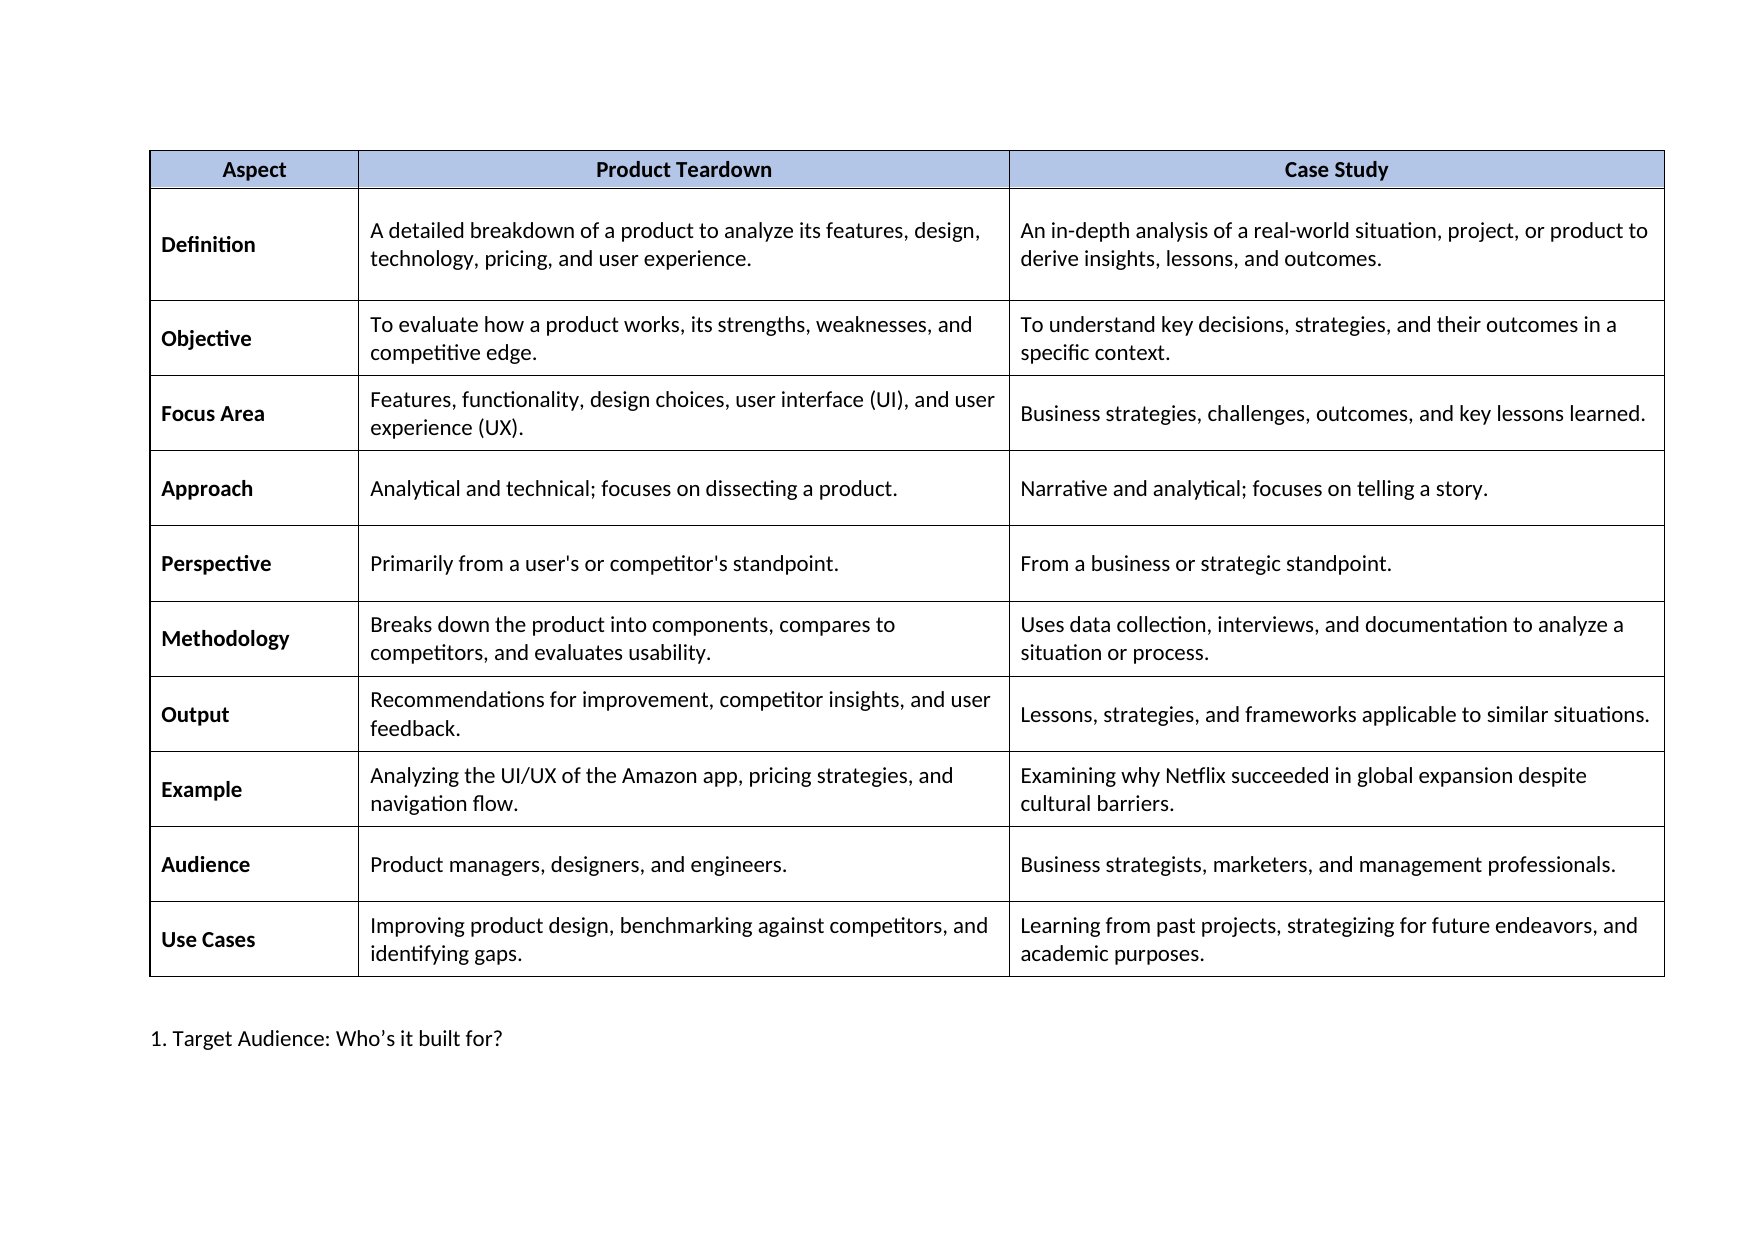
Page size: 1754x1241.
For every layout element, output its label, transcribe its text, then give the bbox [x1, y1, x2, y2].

table_cell Approach [151, 451, 358, 525]
table_cell From a business or strategic standpoint. [1010, 526, 1664, 601]
table_cell Focus Area [151, 376, 358, 450]
table_cell To evaluate how a product works, its strengths, weaknesses, and competitive edge. [359, 301, 1009, 375]
table_cell Business strategies, challenges, outcomes, and key lessons learned. [1010, 376, 1664, 450]
table_cell To understand key decisions, strategies, and their outcomes in a specific context. [1010, 301, 1664, 375]
table_cell Analytical and technical; focuses on dissecting a product. [359, 451, 1009, 525]
table_cell Use Cases [151, 902, 358, 976]
table_cell Analyzing the UI/UX of the Amazon app, pricing strategies, and navigation flow. [359, 752, 1009, 826]
table_cell Lessons, strategies, and frameworks applicable to similar situations. [1010, 677, 1664, 751]
table_cell Business strategists, marketers, and management professionals. [1010, 827, 1664, 901]
table_cell Definition [151, 189, 358, 300]
table_cell Examining why Netflix succeeded in global expansion despite cultural barriers. [1010, 752, 1664, 826]
table_cell Breaks down the product into components, compares to competitors, and evaluates usability. [359, 602, 1009, 676]
table_cell A detailed breakdown of a product to analyze its features, design, technology, pricing, and user experience. [359, 189, 1009, 300]
table_header Case Study [1010, 151, 1664, 187]
table_cell Perspective [151, 526, 358, 601]
table_header Aspect [151, 151, 358, 187]
table_cell Objective [151, 301, 358, 375]
table_cell Methodology [151, 602, 358, 676]
table_cell Uses data collection, interviews, and documentation to analyze a situation or process. [1010, 602, 1664, 676]
table_cell Features, functionality, design choices, user interface (UI), and user experience (UX). [359, 376, 1009, 450]
table_cell Example [151, 752, 358, 826]
table_cell Recommendations for improvement, competitor insights, and user feedback. [359, 677, 1009, 751]
table_cell Output [151, 677, 358, 751]
table_cell Learning from past projects, strategizing for future endeavors, and academic purposes. [1010, 902, 1664, 976]
table_cell Product managers, designers, and engineers. [359, 827, 1009, 901]
table_cell Primarily from a user's or competitor's standpoint. [359, 526, 1009, 601]
table_cell Narrative and analytical; focuses on telling a story. [1010, 451, 1664, 525]
table_header Product Teardown [359, 151, 1009, 187]
table_cell An in-depth analysis of a real-world situation, project, or product to derive insights, lessons, and outcomes. [1010, 189, 1664, 300]
table_cell Improving product design, benchmarking against competitors, and identifying gaps. [359, 902, 1009, 976]
text 1. Target Audience: Who’s it built for? [150, 1024, 1604, 1052]
table_cell Audience [151, 827, 358, 901]
